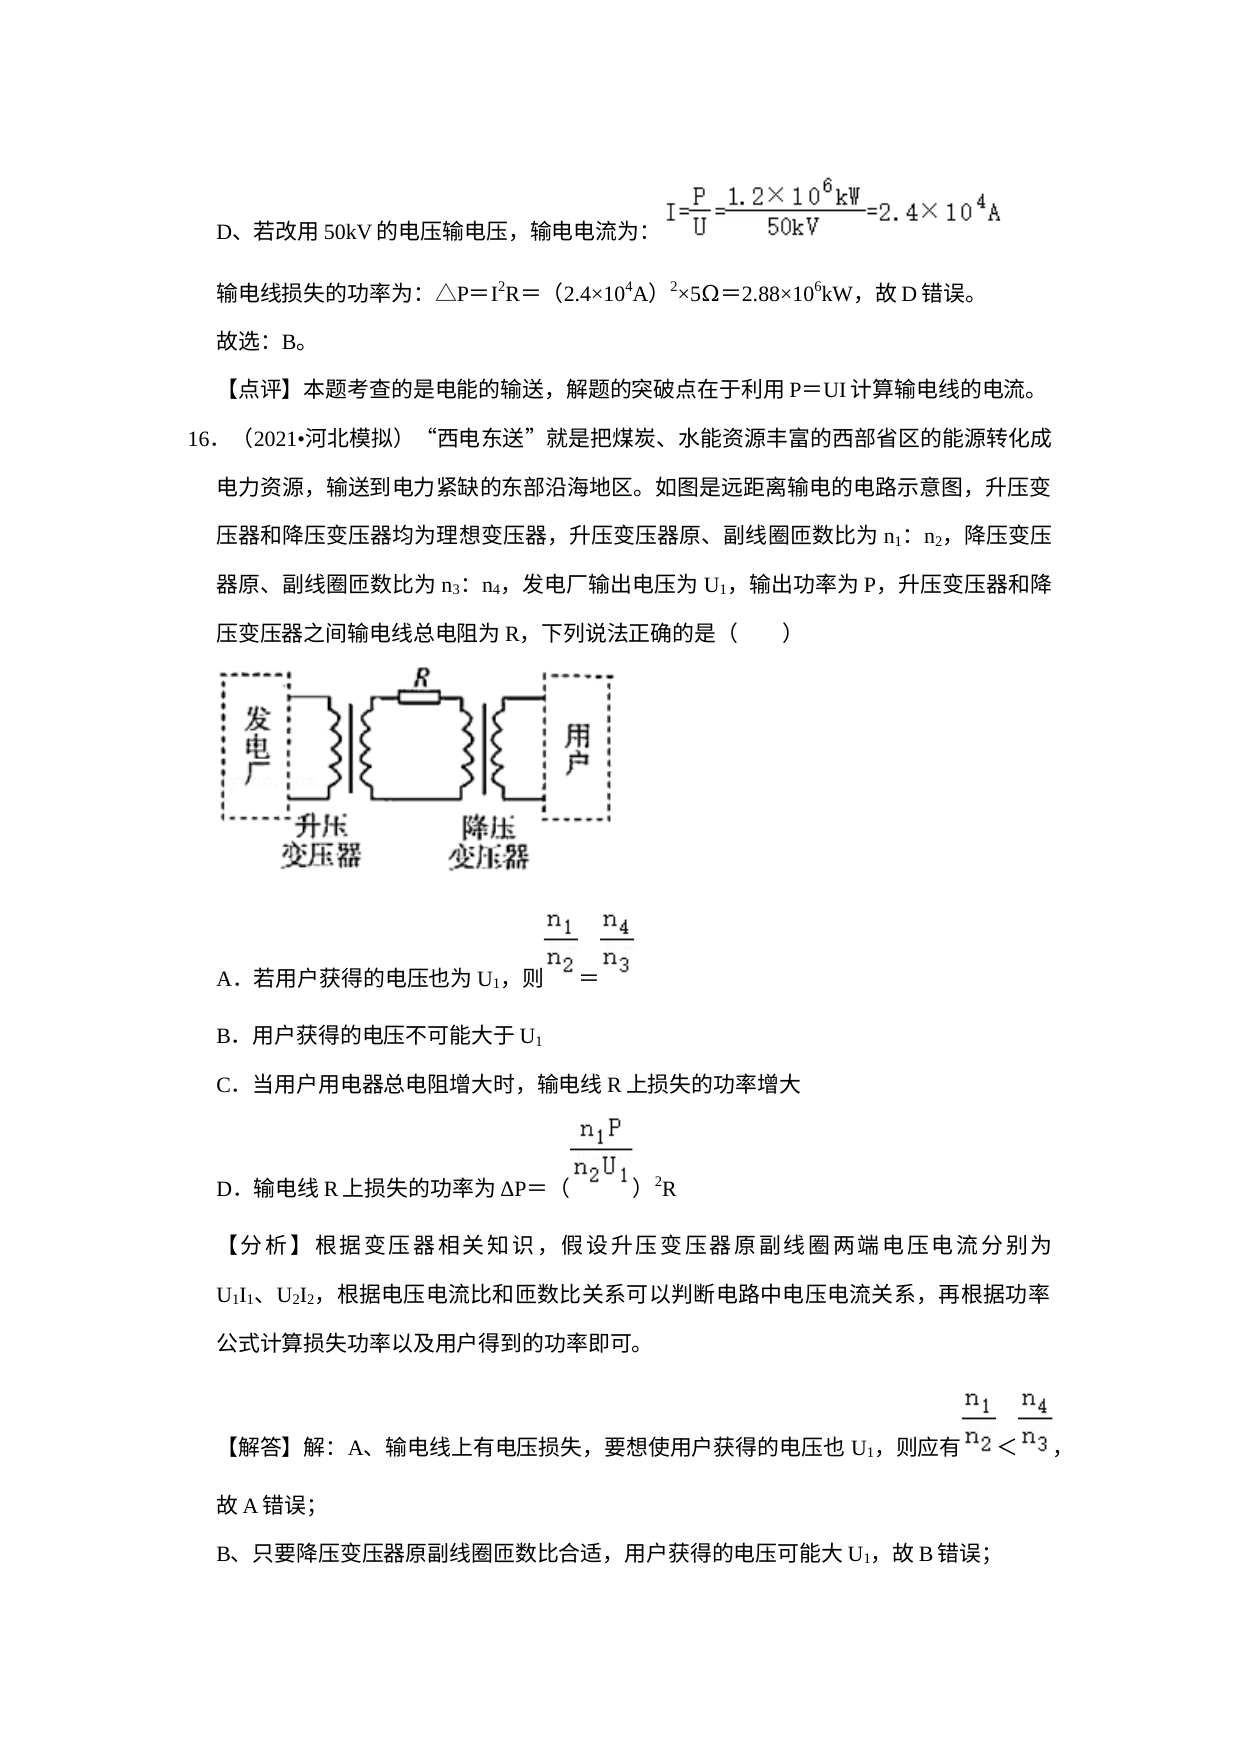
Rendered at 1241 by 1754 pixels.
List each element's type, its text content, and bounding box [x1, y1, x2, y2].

text 16．（2021•河北模拟）“西电东送”就是把煤炭、水能资源丰富的西部省区的能源转化成电力资源，输送到电力紧缺的东部沿海地区。如图是远距离输电的电路示意图，升压变压器和降压变压器均为理想变压器，升压变压器原、副线圈匝数比为n1：n2，降压变压器原、副线圈匝数比为n3：n4，发电厂输出电压为U1，输出功率为P，升压变压器和降压变压器之间输电线总电阻为R，下列说法正确的是（ ） [187, 420, 1053, 648]
picture [216, 663, 620, 877]
picture [661, 175, 1001, 240]
text 【解答】解：A、输电线上有电压损失，要想使用户获得的电压也U1，则应有＜，故A错误； [216, 1374, 1053, 1520]
text 【点评】本题考查的是电能的输送，解题的突破点在于利用P＝UI计算输电线的电流。 [216, 372, 1053, 404]
text A．若用户获得的电压也为U1，则＝ [187, 904, 1053, 1002]
picture [1018, 1383, 1053, 1456]
text D．输电线R上损失的功率为ΔP＝（）2R [187, 1114, 1053, 1212]
picture [600, 904, 635, 977]
text 故选：B。 [216, 324, 1053, 356]
picture [543, 904, 578, 977]
text C．当用户用电器总电阻增大时，输电线R上损失的功率增大 [187, 1066, 1053, 1099]
picture [961, 1383, 997, 1456]
text 【分析】根据变压器相关知识，假设升压变压器原副线圈两端电压电流分别为U1I1、U2I2，根据电压电流比和匝数比关系可以判断电路中电压电流关系，再根据功率公式计算损失功率以及用户得到的功率即可。 [216, 1228, 1053, 1358]
text B、只要降压变压器原副线圈匝数比合适，用户获得的电压可能大U1，故B错误； [216, 1536, 1053, 1568]
picture [570, 1114, 633, 1187]
text 输电线损失的功率为：△P＝I2R＝（2.4×104A）2×5Ω＝2.88×106kW，故D错误。 [216, 275, 1053, 308]
text B．用户获得的电压不可能大于U1 [187, 1018, 1053, 1050]
